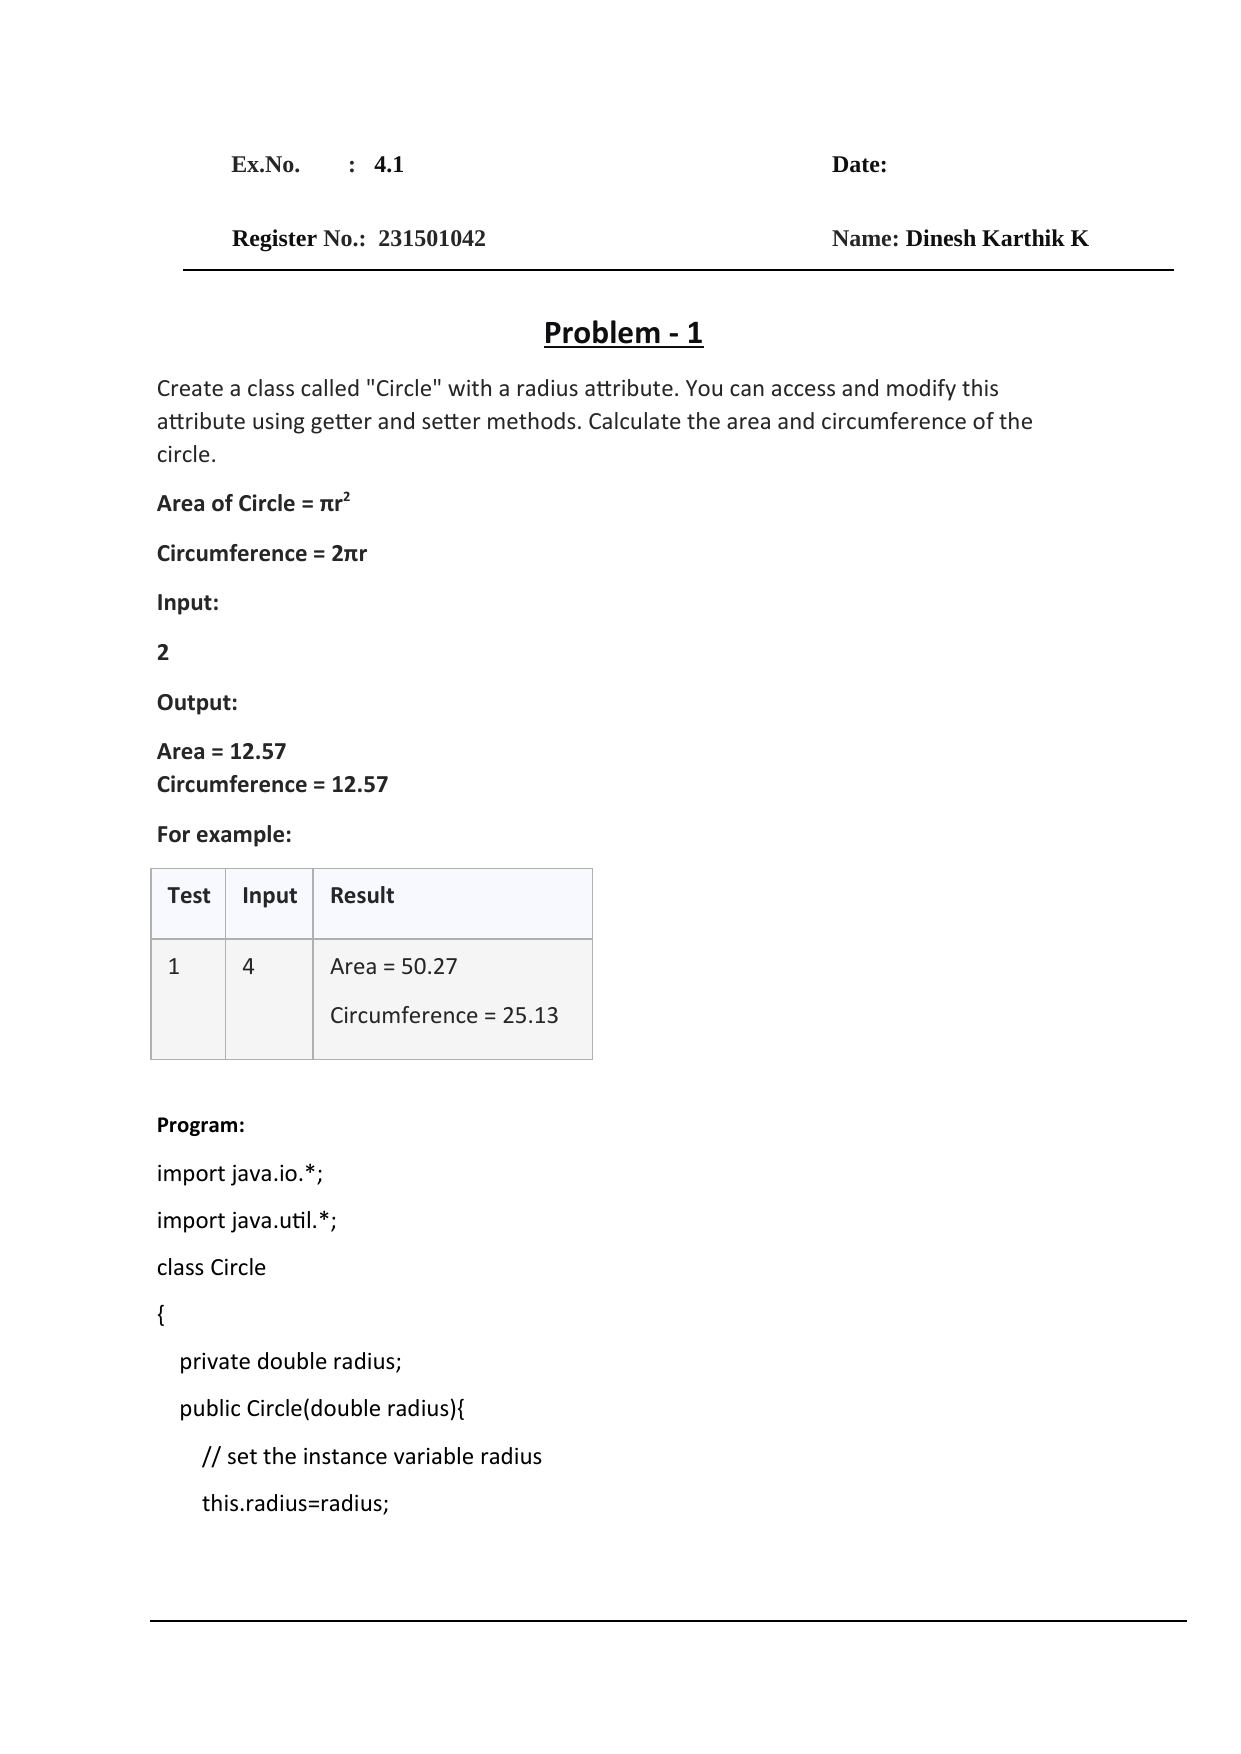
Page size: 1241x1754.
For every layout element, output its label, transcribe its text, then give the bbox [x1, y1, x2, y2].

table_cell 4 [226, 940, 312, 1059]
table_header Result [314, 869, 592, 938]
text import java.util.*; [157, 1204, 1090, 1234]
table_cell Area = 50.27 Circumference = 25.13 [314, 940, 592, 1059]
text // set the instance variable radius [157, 1440, 1090, 1470]
text private double radius; [157, 1345, 1090, 1376]
text this.radius=radius; [157, 1487, 1090, 1517]
text For example: [157, 818, 1090, 848]
text Register No.: 231501042 Name: Dinesh Karthik K [232, 224, 1090, 252]
text Problem - 1 [157, 311, 1090, 352]
text Area = 12.57 Circumference = 12.57 [157, 735, 1090, 799]
text class Circle [157, 1251, 1090, 1282]
text Circumference = 2πr [157, 537, 1090, 567]
text 2 [157, 636, 1090, 667]
text public Circle(double radius){ [157, 1393, 1090, 1423]
text Area of Circle = πr2 [157, 487, 1090, 518]
text { [157, 1298, 1090, 1329]
table_header Test [152, 869, 225, 938]
text Create a class called "Circle" with a radius attribute. You can access and modify this attribute using getter and setter methods. Calculate the area and circumference of the circle. [157, 372, 1090, 468]
text Input: [157, 587, 1090, 617]
text Program: [157, 1110, 1090, 1138]
text Output: [157, 686, 1090, 716]
text import java.io.*; [157, 1157, 1090, 1187]
table_header Input [226, 869, 312, 938]
text Ex.No. : 4.1 Date: [231, 150, 1090, 178]
table_cell 1 [152, 940, 225, 1059]
